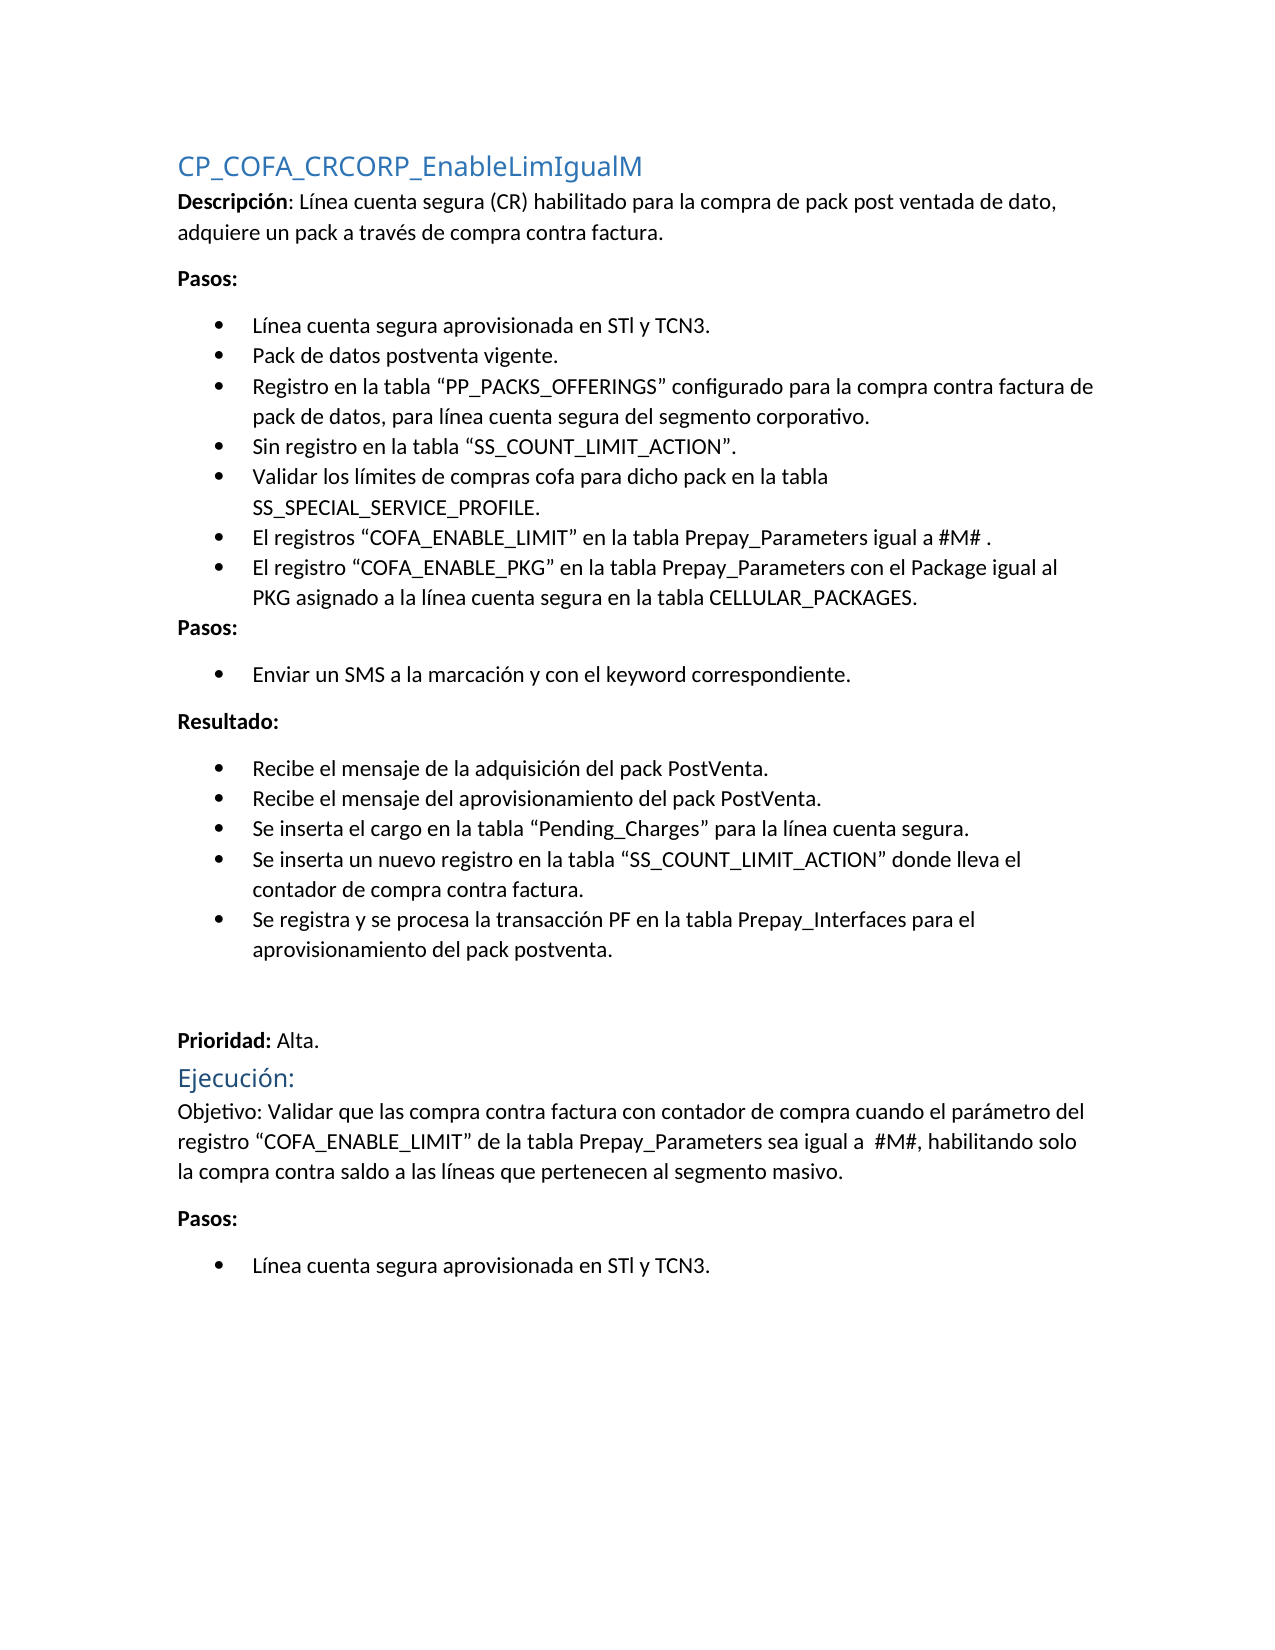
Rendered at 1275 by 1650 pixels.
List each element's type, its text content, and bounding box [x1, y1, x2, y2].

text Objetivo: Validar que las compra contra factura con contador de compra cuando el parámetro del registro “COFA_ENABLE_LIMIT” de la tabla Prepay_Parameters sea igual a #M#, habilitando solo la compra contra saldo a las líneas que pertenecen al segmento masivo. [177, 1097, 1098, 1186]
text Descripción: Línea cuenta segura (CR) habilitado para la compra de pack post ventada de dato, adquiere un pack a través de compra contra factura. [177, 187, 1098, 246]
subtitle Ejecución: [177, 1060, 1098, 1094]
list Enviar un SMS a la marcación y con el keyword correspondiente. [215, 660, 1098, 688]
list Sin registro en la tabla “SS_COUNT_LIMIT_ACTION”. [215, 432, 1098, 460]
list El registros “COFA_ENABLE_LIMIT” en la tabla Prepay_Parameters igual a #M# . [215, 523, 1098, 551]
list Línea cuenta segura aprovisionada en STl y TCN3. [215, 311, 1098, 339]
list Pack de datos postventa vigente. [215, 342, 1098, 369]
text Prioridad: Alta. [177, 1026, 1098, 1054]
list Recibe el mensaje de la adquisición del pack PostVenta. [215, 754, 1098, 782]
text Pasos: [177, 1204, 1098, 1232]
list Registro en la tabla “PP_PACKS_OFFERINGS” configurado para la compra contra factura de pack de datos, para línea cuenta segura del segmento corporativo. [215, 372, 1098, 430]
subtitle CP_COFA_CRCORP_EnableLimIgualM [177, 148, 1098, 184]
list El registro “COFA_ENABLE_PKG” en la tabla Prepay_Parameters con el Package igual al PKG asignado a la línea cuenta segura en la tabla CELLULAR_PACKAGES. [215, 553, 1098, 611]
list Se inserta el cargo en la tabla “Pending_Charges” para la línea cuenta segura. [215, 814, 1098, 842]
list Se inserta un nuevo registro en la tabla “SS_COUNT_LIMIT_ACTION” donde lleva el contador de compra contra factura. [215, 845, 1098, 903]
list Se registra y se procesa la transacción PF en la tabla Prepay_Interfaces para el aprovisionamiento del pack postventa. [215, 905, 1098, 963]
list Recibe el mensaje del aprovisionamiento del pack PostVenta. [215, 784, 1098, 812]
list Validar los límites de compras cofa para dicho pack en la tabla SS_SPECIAL_SERVICE_PROFILE. [215, 462, 1098, 521]
text Resultado: [177, 707, 1098, 735]
list Línea cuenta segura aprovisionada en STl y TCN3. [215, 1251, 1098, 1279]
text Pasos: [177, 264, 1098, 292]
text Pasos: [177, 613, 1098, 641]
